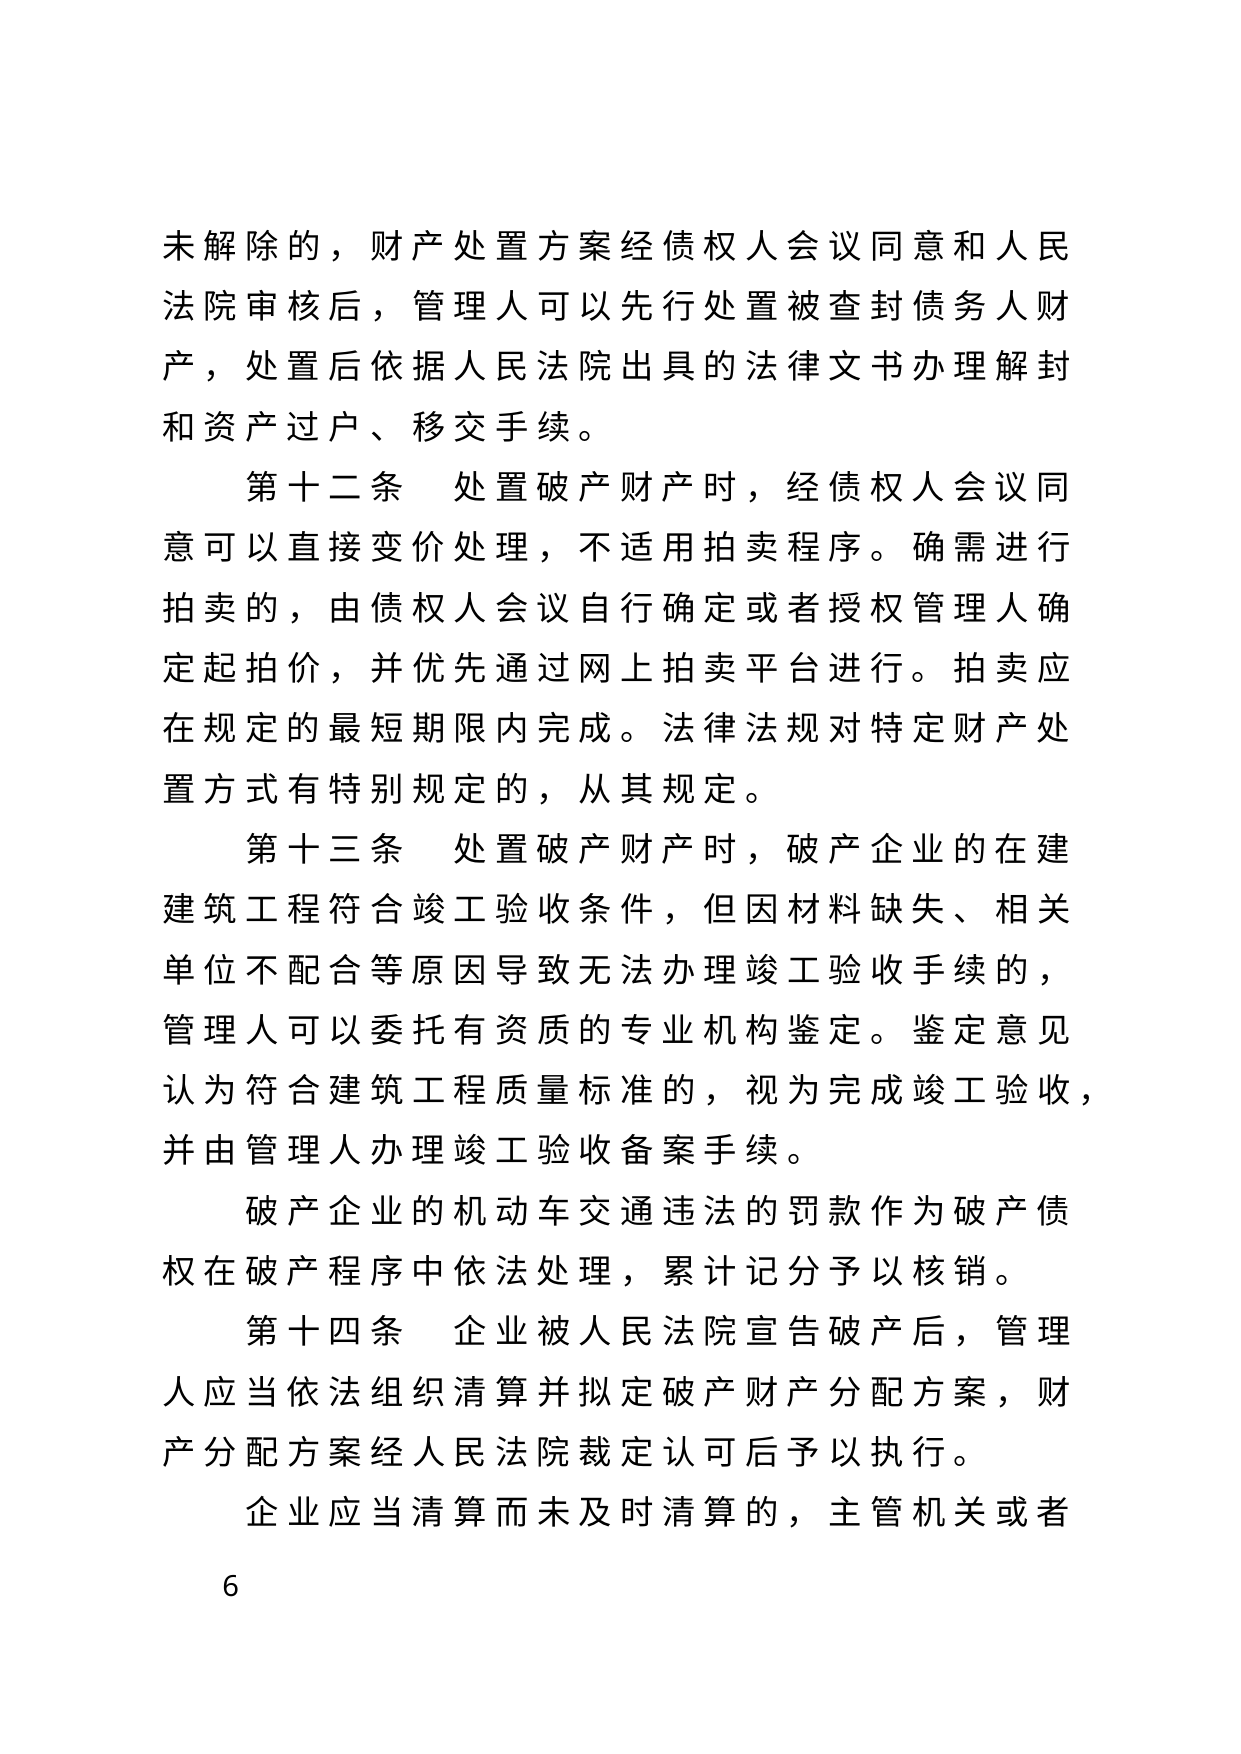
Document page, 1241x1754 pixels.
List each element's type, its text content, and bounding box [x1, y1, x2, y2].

text 第十四条 企业被人民法院宣告破产后，管理人应当依法组织清算并拟定破产财产分配方案，财产分配方案经人民法院裁定认可后予以执行。 [162, 1299, 1078, 1480]
text 破产企业的机动车交通违法的罚款作为破产债权在破产程序中依法处理，累计记分予以核销。 [162, 1178, 1078, 1299]
text 第十三条 处置破产财产时，破产企业的在建建筑工程符合竣工验收条件，但因材料缺失、相关单位不配合等原因导致无法办理竣工验收手续的，管理人可以委托有资质的专业机构鉴定。鉴定意见认为符合建筑工程质量标准的，视为完成竣工验收，并由管理人办理竣工验收备案手续。 [162, 817, 1078, 1178]
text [162, 213, 1078, 455]
text 第十二条 处置破产财产时，经债权人会议同意可以直接变价处理，不适用拍卖程序。确需进行拍卖的，由债权人会议自行确定或者授权管理人确定起拍价，并优先通过网上拍卖平台进行。拍卖应在规定的最短期限内完成。法律法规对特定财产处置方式有特别规定的，从其规定。 [162, 455, 1078, 817]
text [162, 1480, 1078, 1540]
